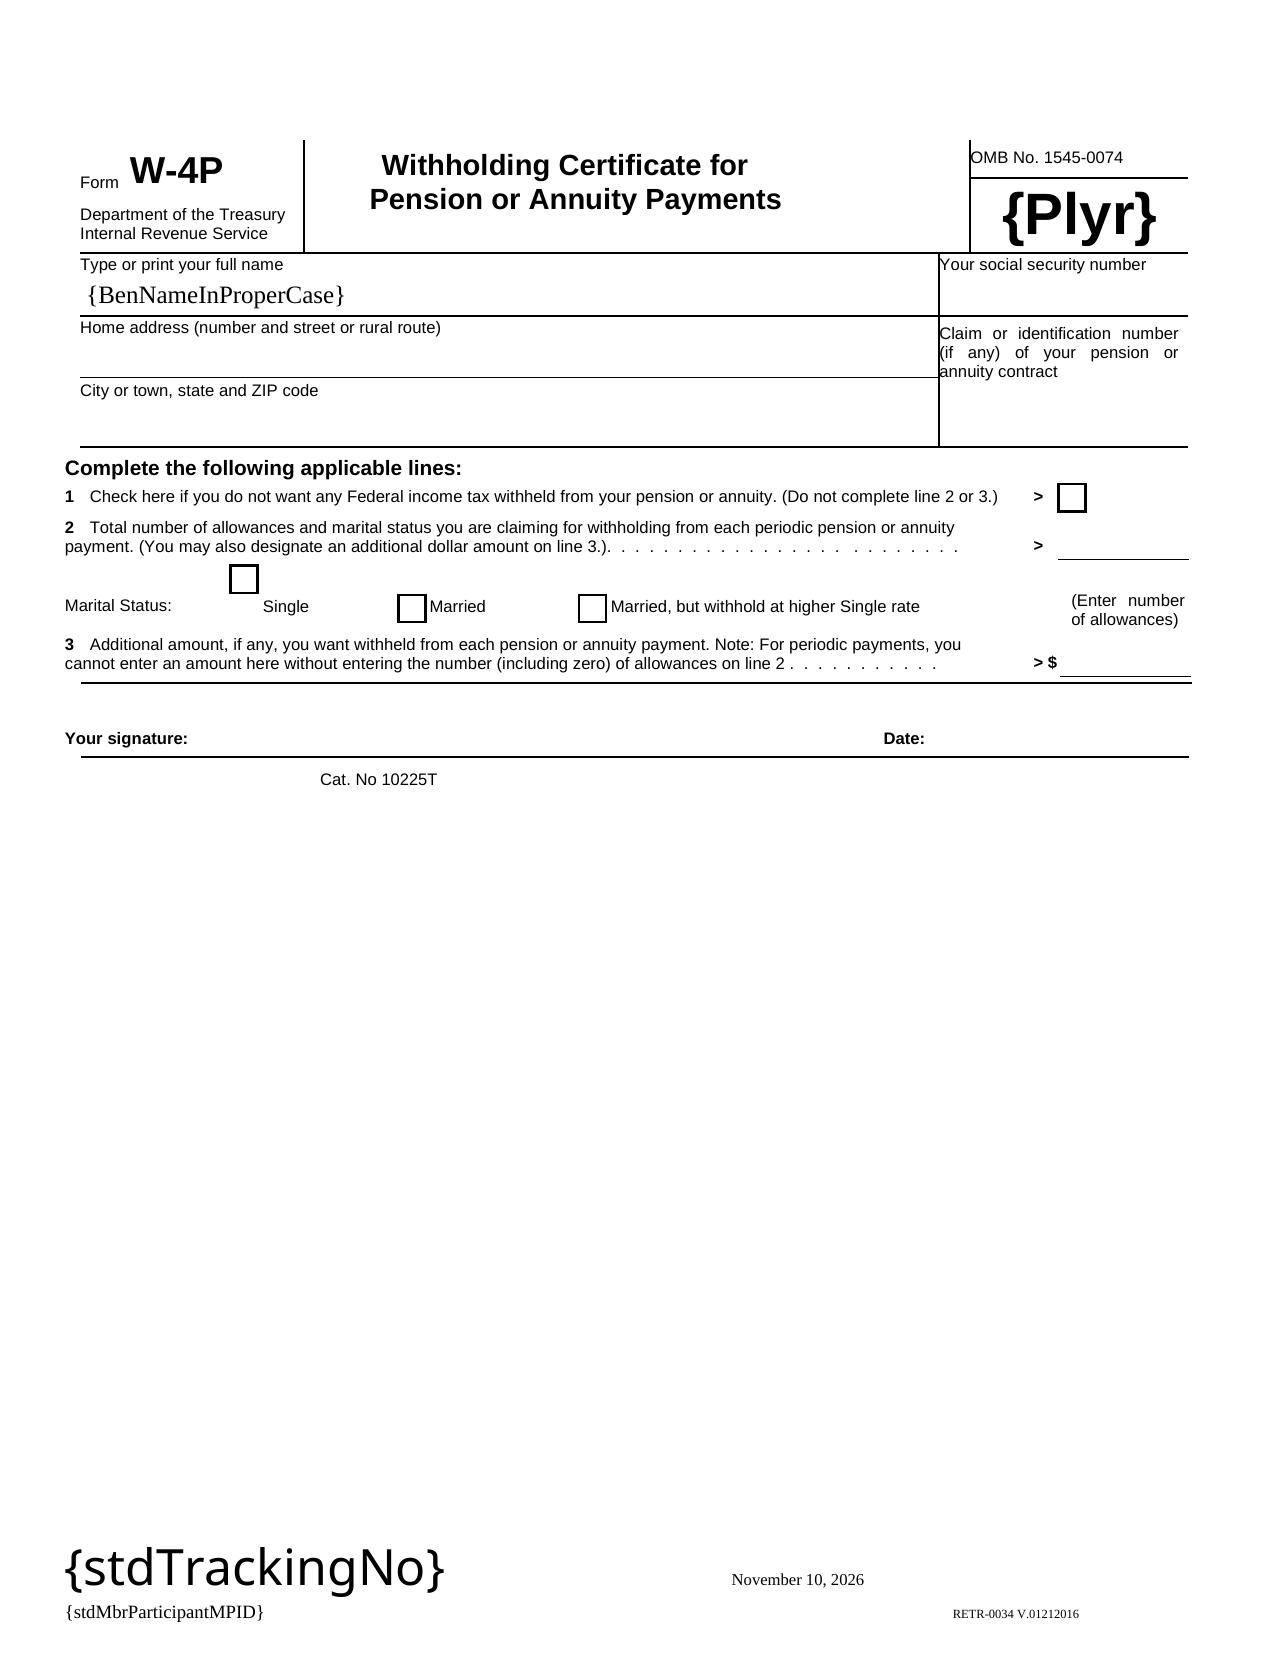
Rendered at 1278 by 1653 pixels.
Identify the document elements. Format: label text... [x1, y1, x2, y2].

table_header Withholding Certificate for Pension or Annuity Payments [305, 140, 969, 252]
table_header Form W-4P Department of the Treasury Internal Revenue Service [80, 140, 303, 252]
text Your signature: Date: [64, 728, 1210, 747]
table_header OMB No. 1545-0074 [971, 140, 1188, 177]
table_cell Home address (number and street or rural route) [80, 317, 938, 377]
text 3 Additional amount, if any, you want withheld from each pension or annuity payment. Note: For periodic payments, you [64, 634, 1210, 653]
table_cell Claim or identification number (if any) of your pension or annuity contract [940, 317, 1188, 446]
table_cell Your social security number [940, 254, 1188, 314]
text 1 Check here if you do not want any Federal income tax withheld from your pension or annuity. (Do not complete line 2 or 3.) > [64, 487, 1210, 506]
text Complete the following applicable lines: [64, 456, 1210, 479]
table_cell Type or print your full name {BenNameInProperCase} [80, 254, 938, 314]
text Marital Status: [64, 596, 221, 615]
text Cat. No 10225T [64, 770, 692, 788]
text 2 Total number of allowances and marital status you are claiming for withholding from each periodic pension or annuity [64, 518, 1210, 537]
text (Enter number of allowances) [1071, 591, 1184, 629]
text Single Married Married, but withhold at higher Single rate [263, 597, 926, 616]
table_cell City or town, state and ZIP code [80, 378, 938, 446]
text payment. (You may also designate an additional dollar amount on line 3.). . . . . . . . . . . . . . . . . . . . . . . . . > [64, 537, 1210, 556]
table_cell {Plyr} [971, 179, 1188, 252]
text cannot enter an amount here without entering the number (including zero) of allowances on line 2 . . . . . . . . . . . > $ [64, 653, 1210, 672]
